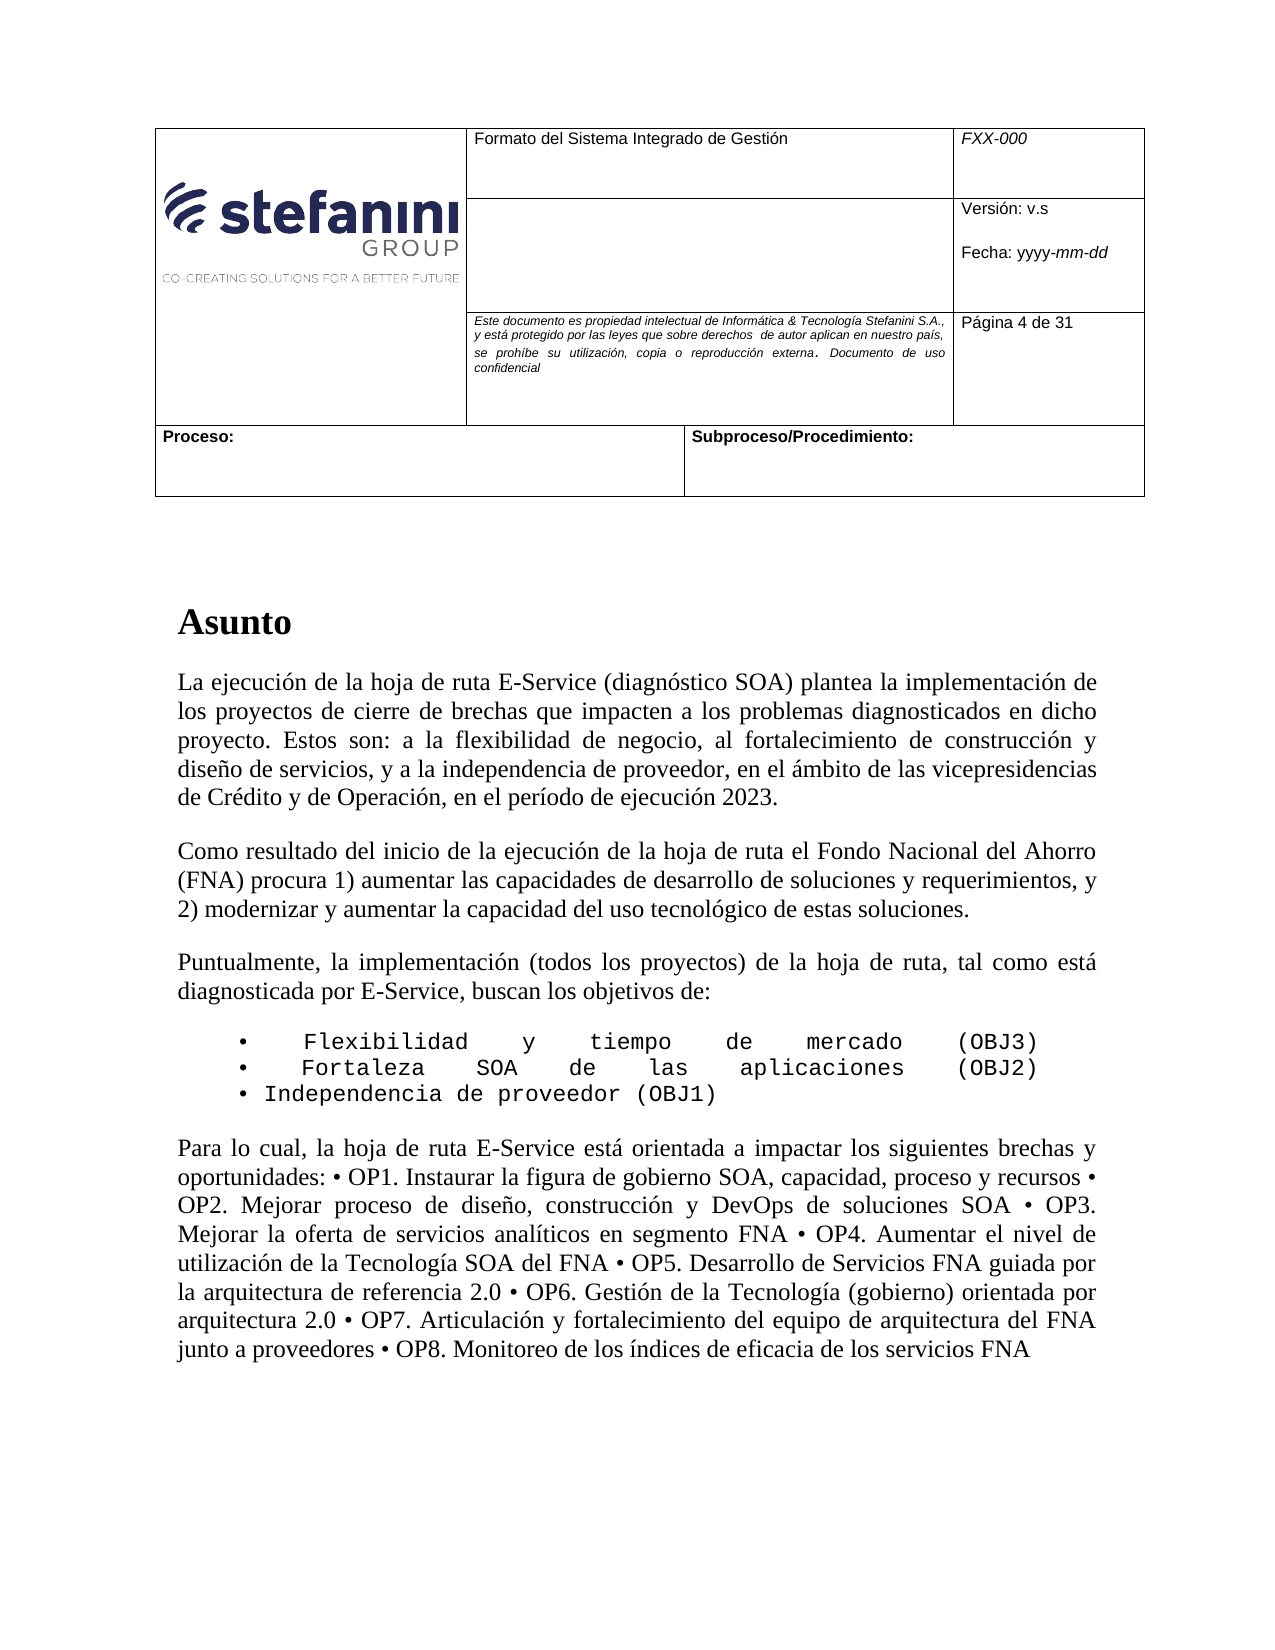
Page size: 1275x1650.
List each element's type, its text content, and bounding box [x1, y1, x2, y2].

text Puntualmente, la implementación (todos los proyectos) de la hoja de ruta, tal como está diagnosticada por E-Service, buscan los objetivos de: [177, 947, 1098, 1005]
text Para lo cual, la hoja de ruta E-Service está orientada a impactar los siguientes brechas y oportunidades: • OP1. Instaurar la figura de gobierno SOA, capacidad, proceso y recursos • OP2. Mejorar proceso de diseño, construcción y DevOps de soluciones SOA • OP3. Mejorar la oferta de servicios analíticos en segmento FNA • OP4. Aumentar el nivel de utilización de la Tecnología SOA del FNA • OP5. Desarrollo de Servicios FNA guiada por la arquitectura de referencia 2.0 • OP6. Gestión de la Tecnología (gobierno) orientada por arquitectura 2.0 • OP7. Articulación y fortalecimiento del equipo de arquitectura del FNA junto a proveedores • OP8. Monitoreo de los índices de eficacia de los servicios FNA [177, 1133, 1098, 1363]
text Como resultado del inicio de la ejecución de la hoja de ruta el Fondo Nacional del Ahorro (FNA) procura 1) aumentar las capacidades de desarrollo de soluciones y requerimientos, y 2) modernizar y aumentar la capacidad del uso tecnológico de estas soluciones. [177, 836, 1098, 922]
text La ejecución de la hoja de ruta E-Service (diagnóstico SOA) plantea la implementación de los proyectos de cierre de brechas que impacten a los problemas diagnosticados en dicho proyecto. Estos son: a la flexibilidad de negocio, al fortalecimiento de construcción y diseño de servicios, y a la independencia de proveedor, en el ámbito de las vicepresidencias de Crédito y de Operación, en el período de ejecución 2023. [177, 667, 1098, 811]
subtitle Asunto [177, 599, 1098, 642]
picture [162, 182, 460, 286]
text • Flexibilidad y tiempo de mercado (OBJ3) • Fortaleza SOA de las aplicaciones (OBJ2) • Independencia de proveedor (OBJ1) [236, 1030, 1039, 1108]
